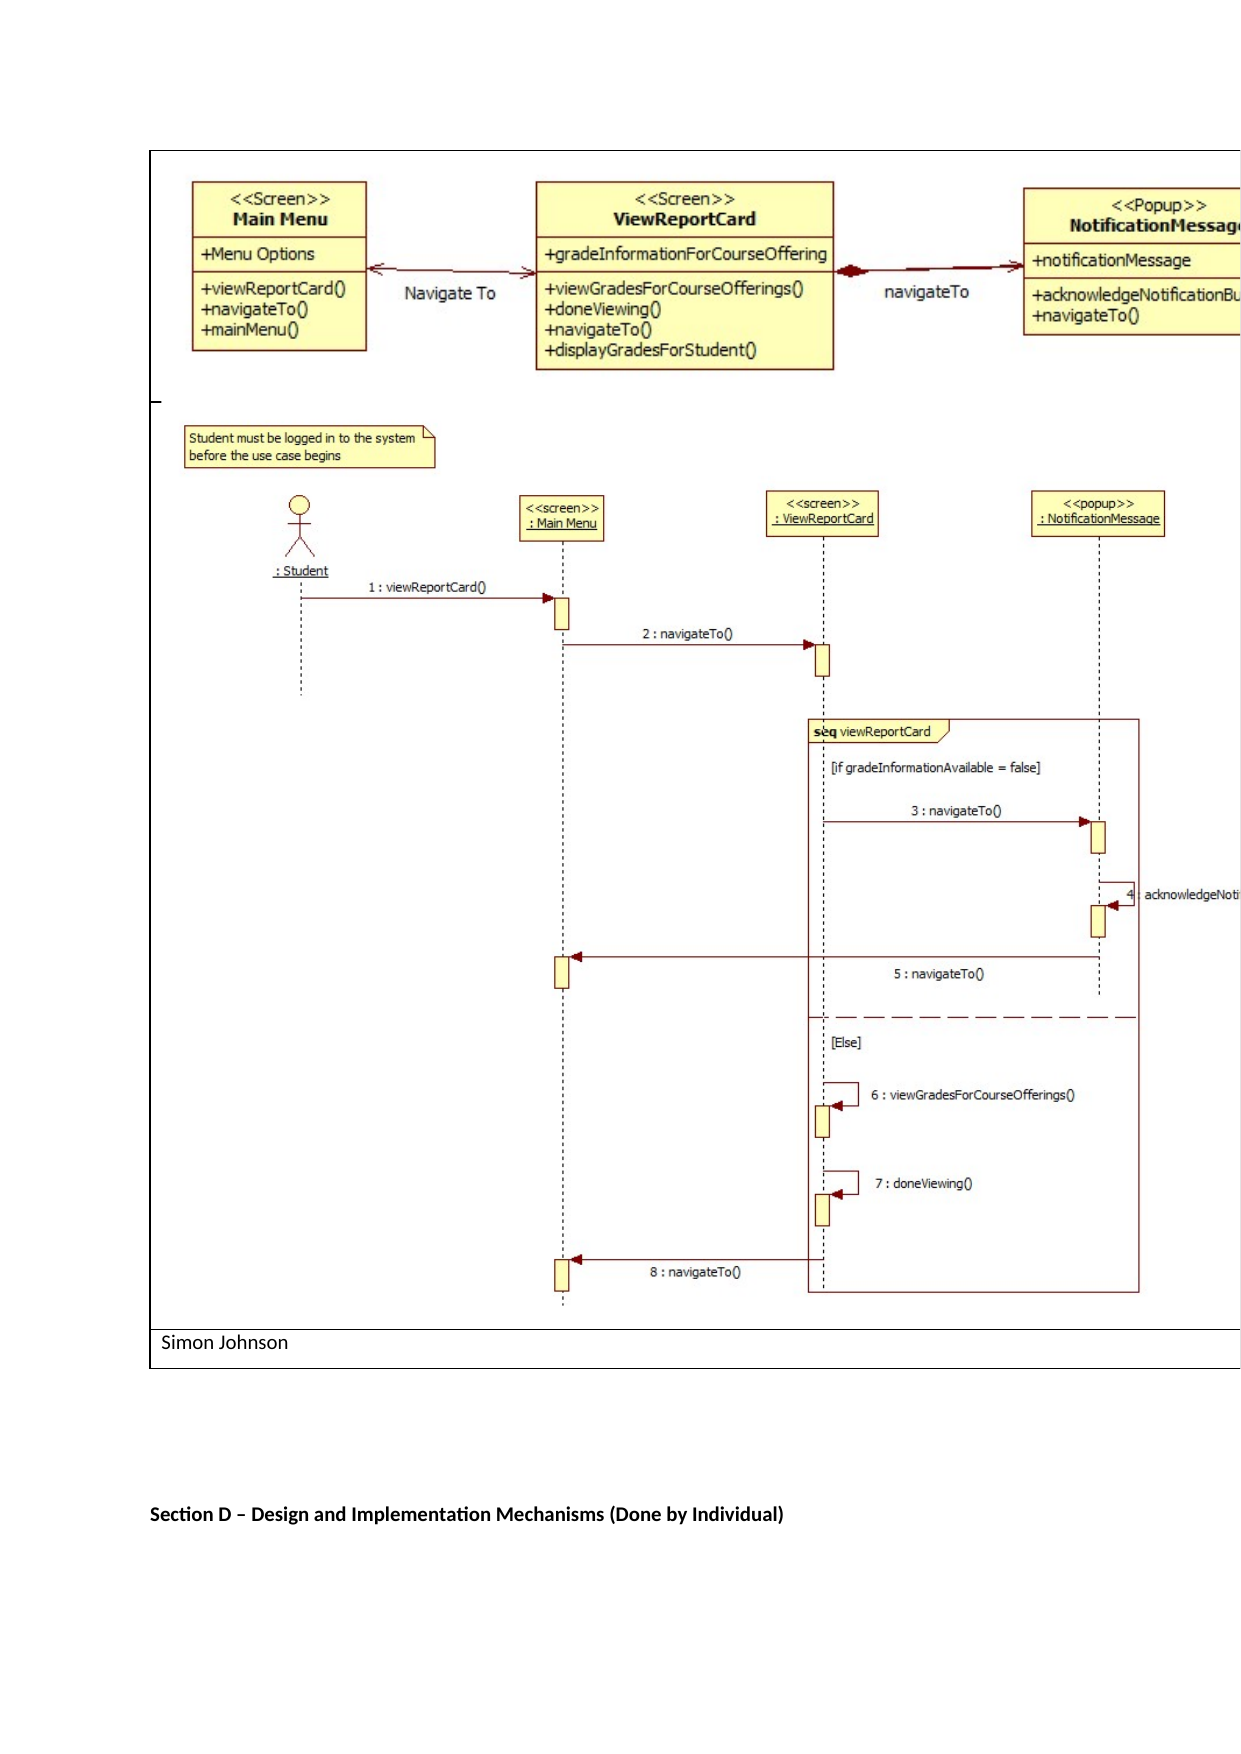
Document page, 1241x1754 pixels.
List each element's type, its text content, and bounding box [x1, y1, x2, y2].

table_header [151, 151, 161, 401]
table_cell Simon Johnson [151, 1330, 1240, 1368]
subtitle Section D – Design and Implementation Mechanisms (Done by Individual) [150, 1501, 1090, 1526]
picture [161, 151, 1241, 1329]
table_cell [151, 403, 161, 1328]
